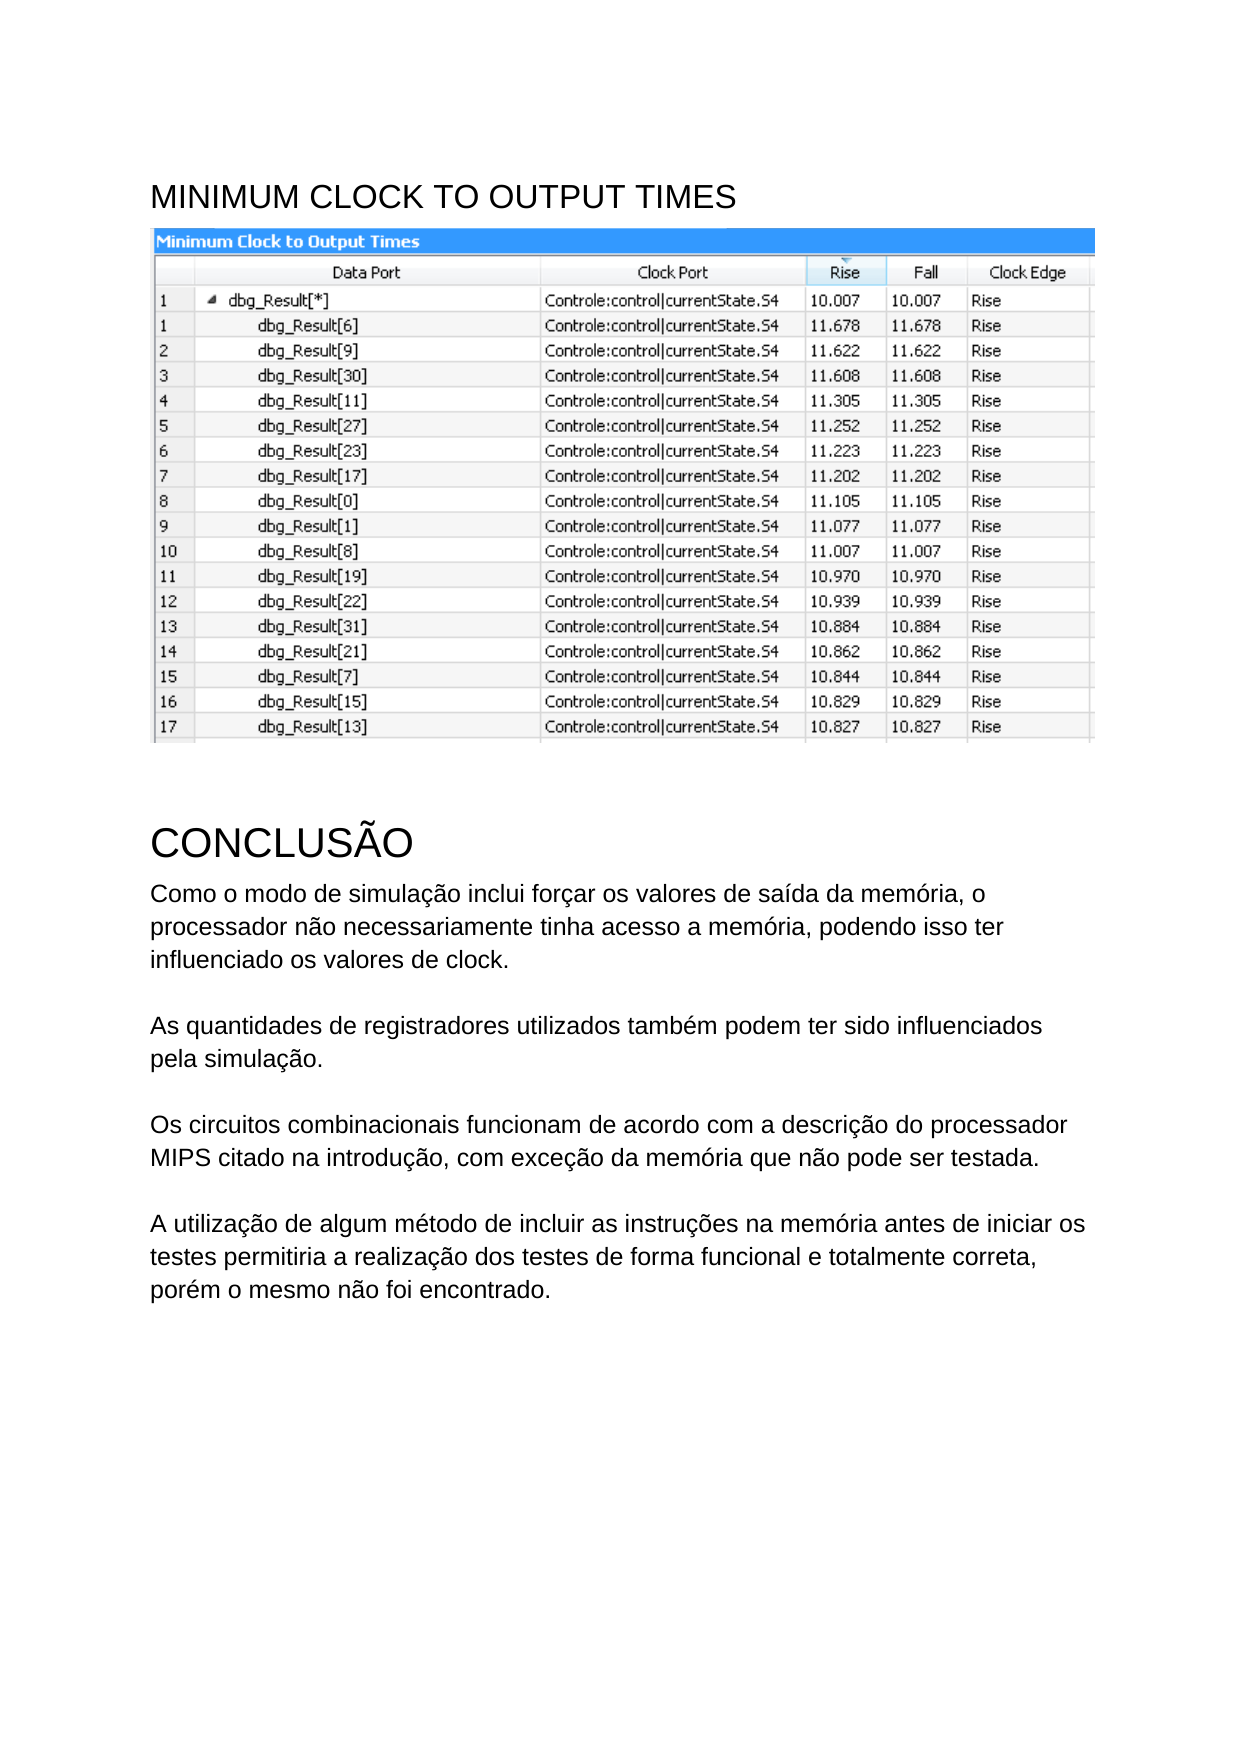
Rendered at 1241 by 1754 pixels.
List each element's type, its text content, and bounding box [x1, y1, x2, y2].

text Os circuitos combinacionais funcionam de acordo com a descrição do processador MIPS citado na introdução, com exceção da memória que não pode ser testada. [150, 1110, 1094, 1172]
text Como o modo de simulação inclui forçar os valores de saída da memória, o processador não necessariamente tinha acesso a memória, podendo isso ter influenciado os valores de clock. [150, 879, 1094, 973]
picture [150, 228, 1095, 743]
text A utilização de algum método de incluir as instruções na memória antes de iniciar os testes permitiria a realização dos testes de forma funcional e totalmente correta, porém o mesmo não foi encontrado. [150, 1209, 1094, 1304]
text As quantidades de registradores utilizados também podem ter sido influenciados pela simulação. [150, 1011, 1094, 1073]
subtitle CONCLUSÃO [150, 818, 1094, 866]
subtitle MINIMUM CLOCK TO OUTPUT TIMES [150, 177, 1094, 216]
